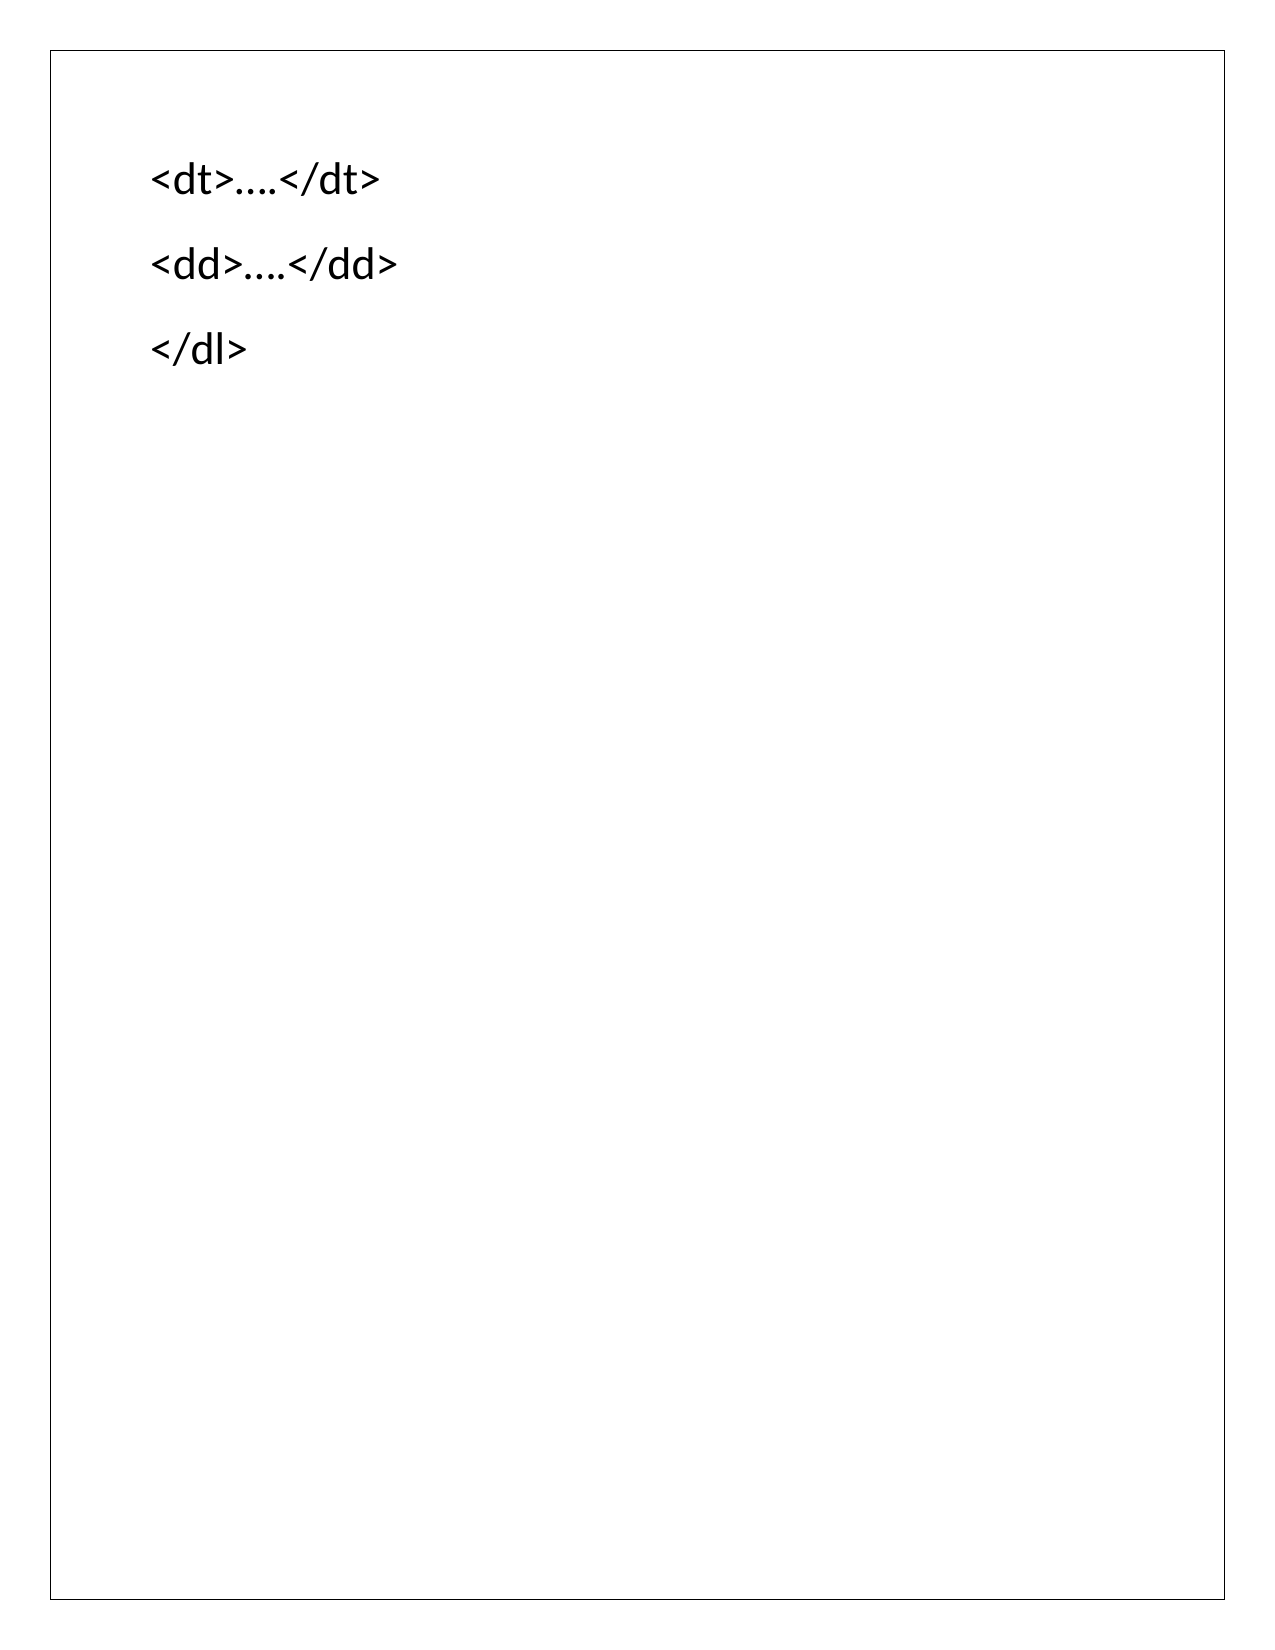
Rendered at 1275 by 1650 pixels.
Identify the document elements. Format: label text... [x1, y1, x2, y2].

text <dt>….</dt> [150, 150, 1125, 206]
text <dd>….</dd> [150, 235, 1125, 291]
text </dl> [150, 320, 1125, 376]
